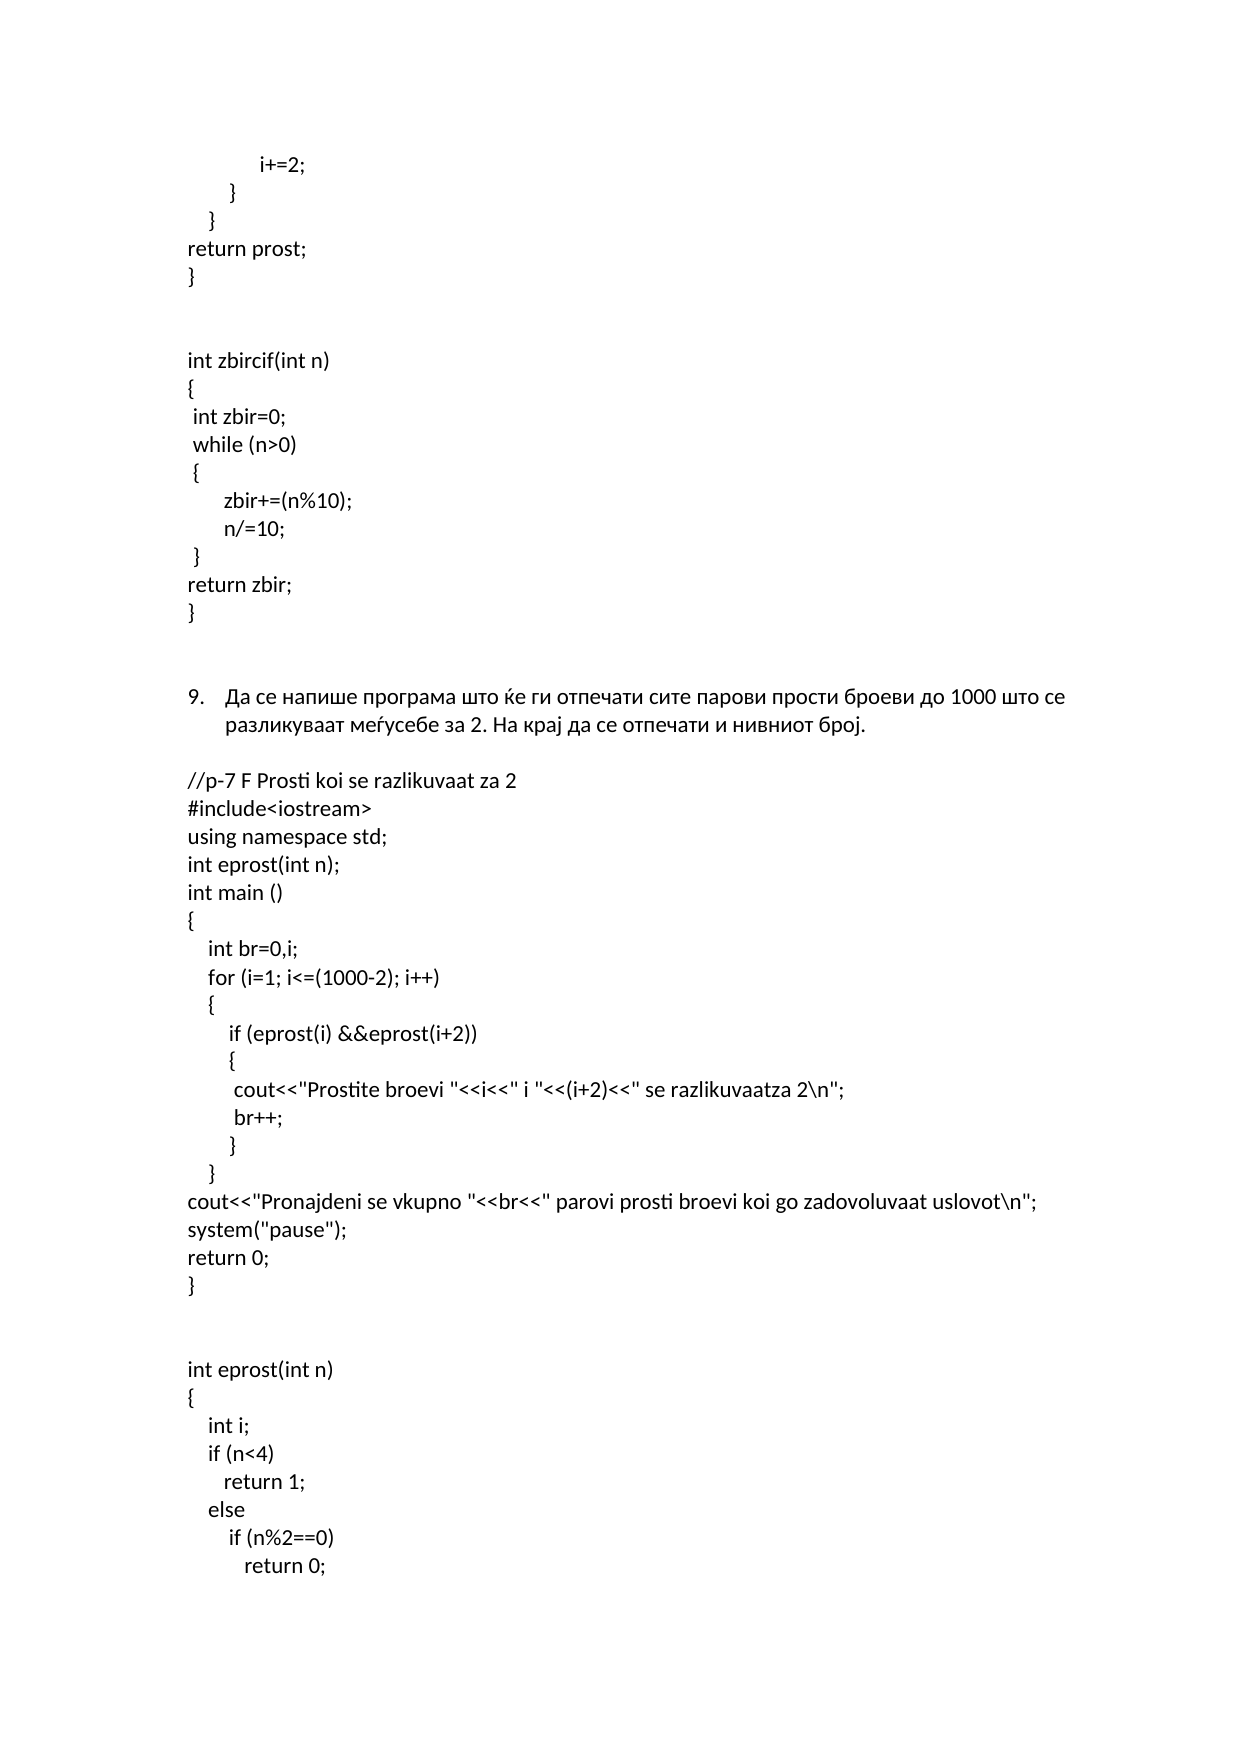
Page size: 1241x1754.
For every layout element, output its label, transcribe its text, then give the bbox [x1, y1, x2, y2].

text return 0; [187, 1551, 1090, 1579]
text } [187, 542, 1090, 570]
text i+=2; [187, 150, 1090, 178]
text br++; [187, 1103, 1090, 1131]
text } [187, 206, 1090, 234]
text using namespace std; [187, 822, 1090, 851]
text } [187, 1159, 1090, 1187]
text int i; [187, 1411, 1090, 1439]
text int eprost(int n) [187, 1355, 1090, 1383]
text //p-7 F Prosti koi se razlikuvaat za 2 [187, 766, 1090, 794]
text cout<<"Prostite broevi "<<i<<" i "<<(i+2)<<" se razlikuvaatza 2\n"; [187, 1075, 1090, 1103]
text return 0; [187, 1243, 1090, 1271]
text { [187, 907, 1090, 934]
text while (n>0) [187, 430, 1090, 458]
text } [187, 178, 1090, 206]
text else [187, 1495, 1090, 1523]
text { [187, 374, 1090, 402]
text cout<<"Pronajdeni se vkupno "<<br<<" parovi prosti broevi koi go zadovoluvaat uslovot\n"; [187, 1187, 1090, 1215]
text int zbir=0; [187, 402, 1090, 430]
text int eprost(int n); [187, 851, 1090, 878]
list Да се напише програма што ќе ги отпечати сите парови прости броеви до 1000 што се разликуваат меѓусебе за 2. На крај да се отпечати и нивниот број. [187, 682, 1090, 738]
text if (n%2==0) [187, 1523, 1090, 1551]
text { [187, 991, 1090, 1019]
text { [187, 458, 1090, 486]
text if (n<4) [187, 1439, 1090, 1467]
text system("pause"); [187, 1215, 1090, 1243]
text n/=10; [187, 514, 1090, 542]
text } [187, 262, 1090, 290]
text } [187, 598, 1090, 626]
text return 1; [187, 1467, 1090, 1495]
text } [187, 1271, 1090, 1299]
text return prost; [187, 234, 1090, 262]
text #include<iostream> [187, 794, 1090, 822]
text if (eprost(i) &&eprost(i+2)) [187, 1019, 1090, 1047]
text return zbir; [187, 570, 1090, 598]
text { [187, 1047, 1090, 1075]
text { [187, 1383, 1090, 1411]
text zbir+=(n%10); [187, 486, 1090, 514]
text int br=0,i; [187, 934, 1090, 963]
text int main () [187, 878, 1090, 907]
text } [187, 1131, 1090, 1159]
text int zbircif(int n) [187, 346, 1090, 374]
text for (i=1; i<=(1000-2); i++) [187, 963, 1090, 991]
